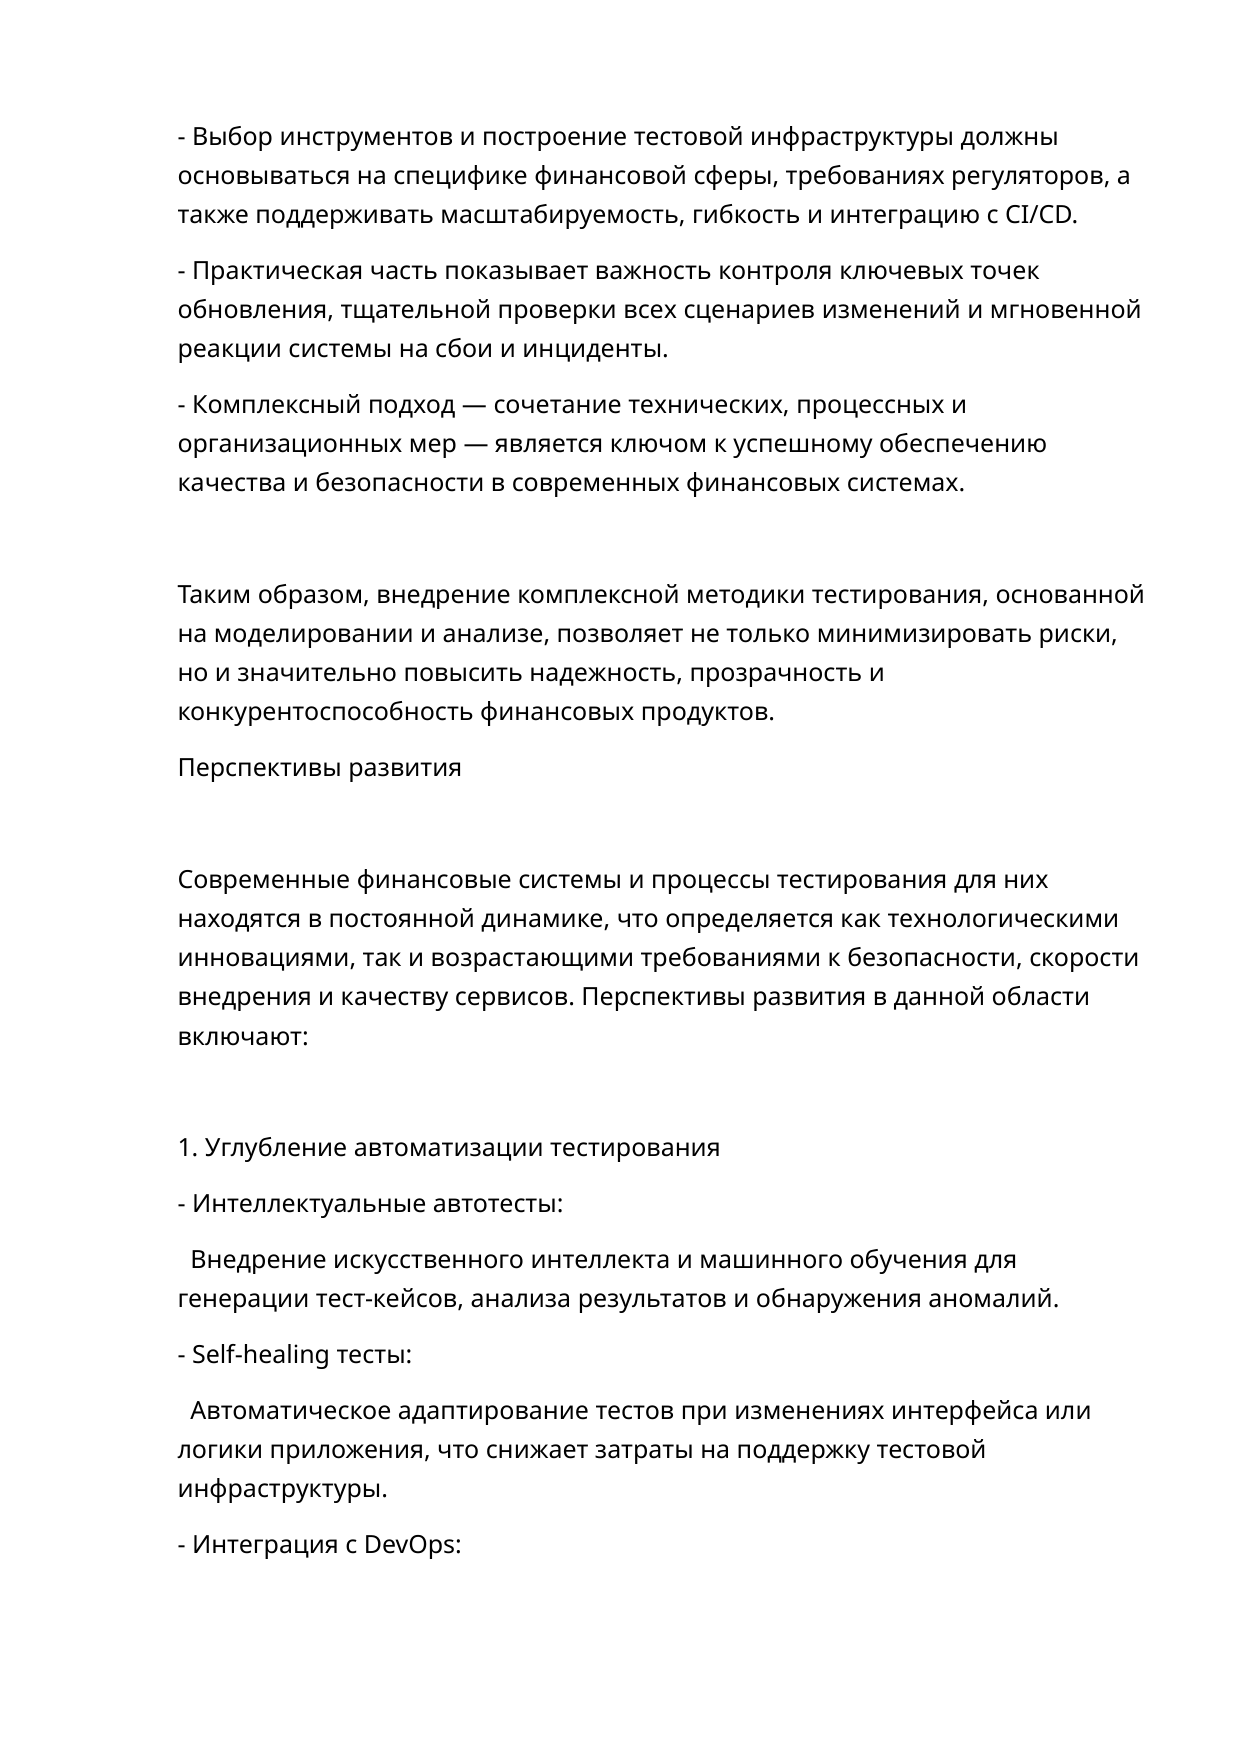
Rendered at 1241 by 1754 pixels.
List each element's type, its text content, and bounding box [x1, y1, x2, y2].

text - Комплексный подход — сочетание технических, процессных и организационных мер — является ключом к успешному обеспечению качества и безопасности в современных финансовых системах. [177, 386, 1152, 499]
text Автоматическое адаптирование тестов при изменениях интерфейса или логики приложения, что снижает затраты на поддержку тестовой инфраструктуры. [177, 1392, 1152, 1505]
text Внедрение искусственного интеллекта и машинного обучения для генерации тест-кейсов, анализа результатов и обнаружения аномалий. [177, 1241, 1152, 1315]
text - Выбор инструментов и построение тестовой инфраструктуры должны основываться на специфике финансовой сферы, требованиях регуляторов, а также поддерживать масштабируемость, гибкость и интеграцию с CI/CD. [177, 118, 1152, 231]
text - Self-healing тесты: [177, 1336, 1152, 1371]
text - Интеграция с DevOps: [177, 1526, 1152, 1561]
text Современные финансовые системы и процессы тестирования для них находятся в постоянной динамике, что определяется как технологическими инновациями, так и возрастающими требованиями к безопасности, скорости внедрения и качеству сервисов. Перспективы развития в данной области включают: [177, 861, 1152, 1052]
text Таким образом, внедрение комплексной методики тестирования, основанной на моделировании и анализе, позволяет не только минимизировать риски, но и значительно повысить надежность, прозрачность и конкурентоспособность финансовых продуктов. [177, 576, 1152, 728]
text - Практическая часть показывает важность контроля ключевых точек обновления, тщательной проверки всех сценариев изменений и мгновенной реакции системы на сбои и инциденты. [177, 252, 1152, 365]
text 1. Углубление автоматизации тестирования [177, 1130, 1152, 1164]
text - Интеллектуальные автотесты: [177, 1186, 1152, 1220]
text Перспективы развития [177, 750, 1152, 784]
